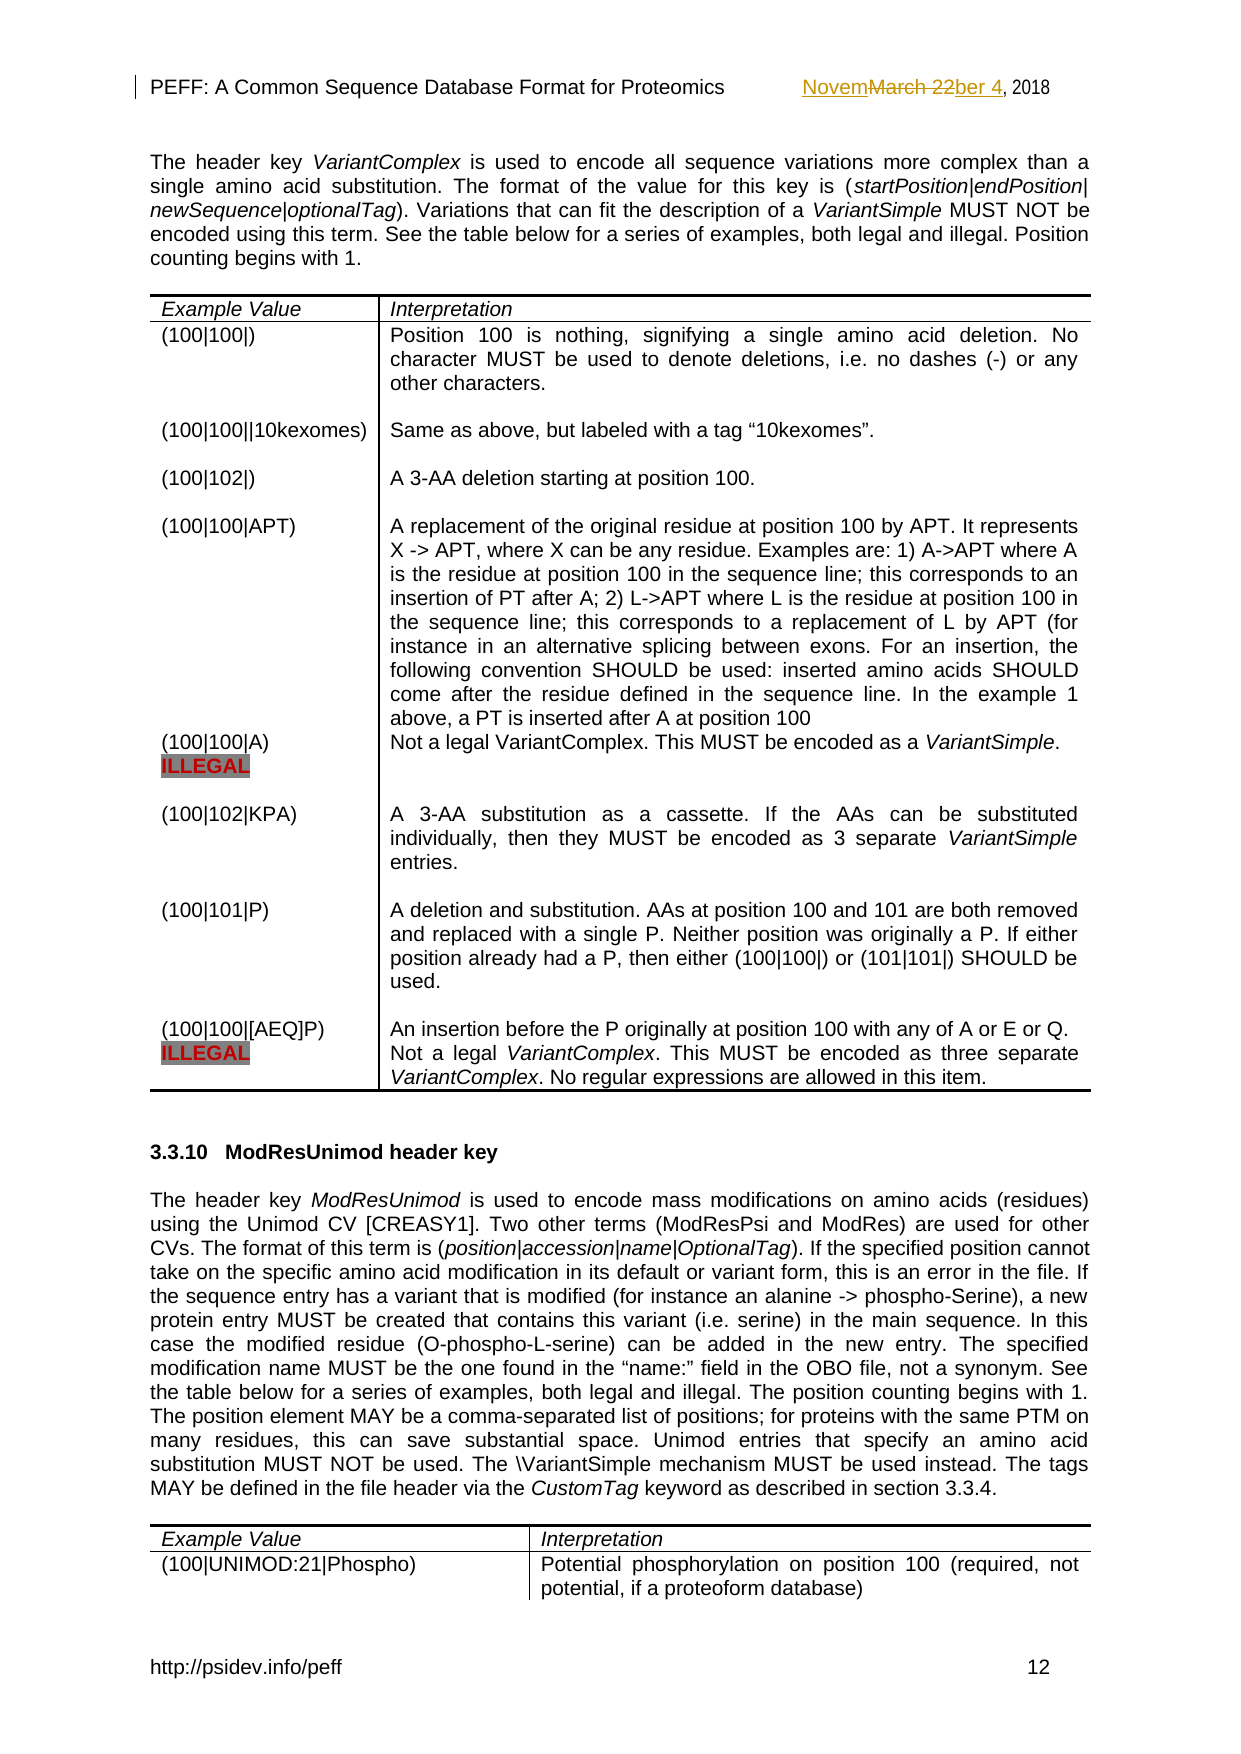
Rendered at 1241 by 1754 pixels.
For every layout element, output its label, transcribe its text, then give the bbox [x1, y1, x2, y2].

table_cell A deletion and substitution. AAs at position 100 and 101 are both removed and replaced with a single P. Neither position was originally a P. If either position already had a P, then either (100|100|) or (101|101|) SHOULD be used. [380, 898, 1091, 1017]
text The header key ModResUnimod is used to encode mass modifications on amino acids (residues) using the Unimod CV [CREASY1]. Two other terms (ModResPsi and ModRes) are used for other CVs. The format of this term is (position|accession|name|OptionalTag). If the specified position cannot take on the specific amino acid modification in its default or variant form, this is an error in the file. If the sequence entry has a variant that is modified (for instance an alanine -> phospho-Serine), a new protein entry MUST be created that contains this variant (i.e. serine) in the main sequence. In this case the modified residue (O-phospho-L-serine) can be added in the new entry. The specified modification name MUST be the one found in the “name:” field in the OBO file, not a synonym. See the table below for a series of examples, both legal and illegal. The position counting begins with 1. The position element MAY be a comma-separated list of positions; for proteins with the same PTM on many residues, this can save substantial space. Unimod entries that specify an amino acid substitution MUST NOT be used. The \VariantSimple mechanism MUST be used instead. The tags MAY be defined in the file header via the CustomTag keyword as described in section 3.3.4. [150, 1188, 1090, 1499]
table_header Interpretation [530, 1527, 1091, 1551]
table_cell ILLEGAL [150, 1041, 378, 1089]
table_cell (100|102|KPA) [150, 802, 378, 897]
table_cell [530, 1552, 1091, 1600]
table_cell (100|102|) [150, 466, 378, 514]
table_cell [150, 1552, 529, 1600]
table_cell A 3-AA substitution as a cassette. If the AAs can be substituted individually, then they MUST be encoded as 3 separate VariantSimple entries. [380, 802, 1091, 897]
table_cell (100|100||10kexomes) [150, 418, 378, 466]
table_header Interpretation [380, 297, 1091, 321]
table_cell Not a legal VariantComplex. This MUST be encoded as three separate VariantComplex. No regular expressions are allowed in this item. [380, 1041, 1091, 1089]
table_cell A replacement of the original residue at position 100 by APT. It represents X -> APT, where X can be any residue. Examples are: 1) A->APT where A is the residue at position 100 in the sequence line; this corresponds to an insertion of PT after A; 2) L->APT where L is the residue at position 100 in the sequence line; this corresponds to a replacement of L by APT (for instance in an alternative splicing between exons. For an insertion, the following convention SHOULD be used: inserted amino acids SHOULD come after the residue defined in the sequence line. In the example 1 above, a PT is inserted after A at position 100 [380, 514, 1091, 730]
text The header key VariantComplex is used to encode all sequence variations more complex than a single amino acid substitution. The format of the value for this key is (startPosition|endPosition|newSequence|optionalTag). Variations that can fit the description of a VariantSimple MUST NOT be encoded using this term. See the table below for a series of examples, both legal and illegal. Position counting begins with 1. [150, 150, 1090, 270]
table_cell A 3-AA deletion starting at position 100. [380, 466, 1091, 514]
table_cell (100|100|) [150, 322, 378, 418]
table_cell (100|100|APT) [150, 514, 378, 730]
subtitle ModResUnimod header key [150, 1140, 1090, 1164]
table_cell (100|100|A) ILLEGAL [150, 730, 378, 802]
table_cell Position 100 is nothing, signifying a single amino acid deletion. No character MUST be used to denote deletions, i.e. no dashes (-) or any other characters. [380, 322, 1091, 418]
table_cell Not a legal VariantComplex. This MUST be encoded as a VariantSimple. [380, 730, 1091, 802]
table_cell An insertion before the P originally at position 100 with any of A or E or Q. [380, 1017, 1091, 1041]
table_cell Same as above, but labeled with a tag “10kexomes”. [380, 418, 1091, 466]
table_header Example Value [150, 297, 378, 321]
table_header Example Value [150, 1527, 529, 1551]
table_cell (100|100|[AEQ]P) [150, 1017, 378, 1041]
table_cell (100|101|P) [150, 898, 378, 1017]
